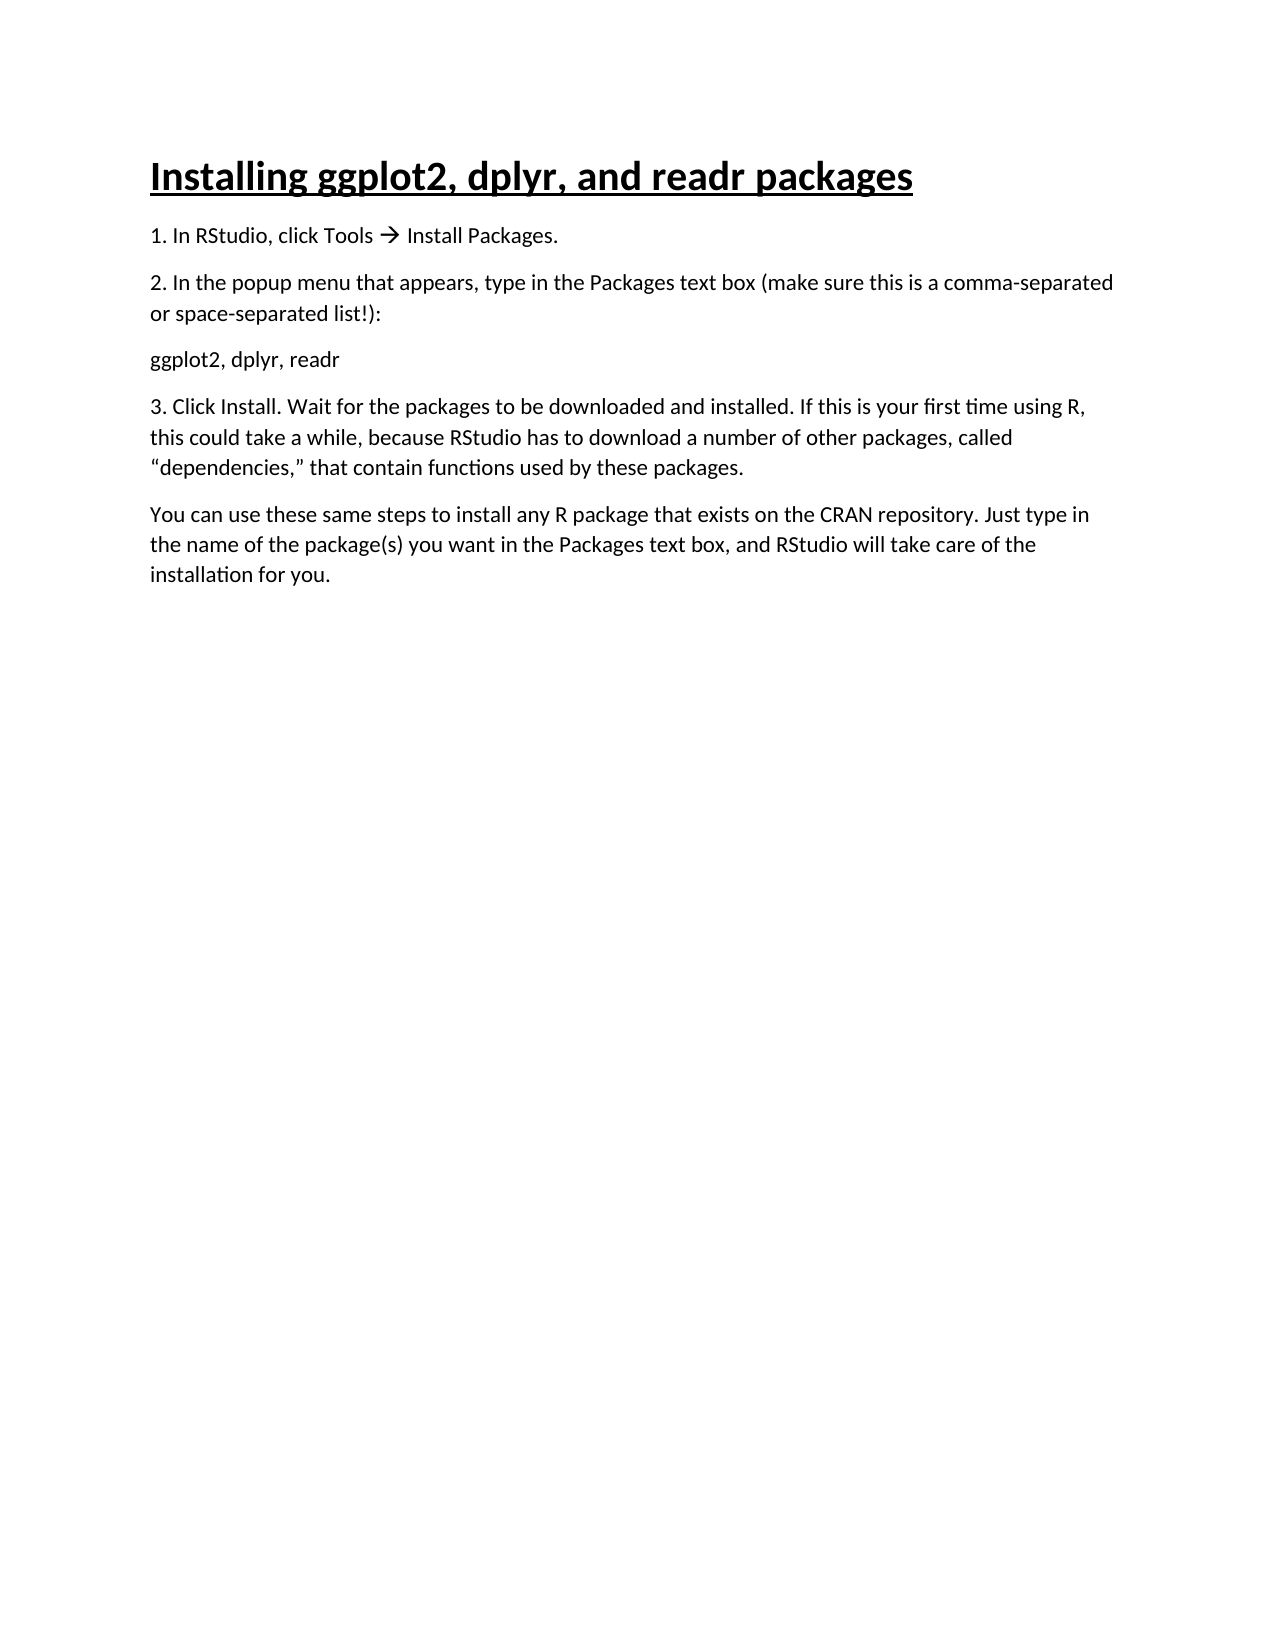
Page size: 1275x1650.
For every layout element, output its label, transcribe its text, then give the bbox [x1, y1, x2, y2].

text You can use these same steps to install any R package that exists on the CRAN repository. Just type in the name of the package(s) you want in the Packages text box, and RStudio will take care of the installation for you. [150, 500, 1125, 588]
text 3. Click Install. Wait for the packages to be downloaded and installed. If this is your first time using R, this could take a while, because RStudio has to download a number of other packages, called “dependencies,” that contain functions used by these packages. [150, 392, 1125, 481]
text 1. In RStudio, click Tools Install Packages. [150, 222, 1125, 249]
text ggplot2, dplyr, readr [150, 346, 1125, 373]
text Installing ggplot2, dplyr, and readr packages [150, 150, 1125, 201]
text 2. In the popup menu that appears, type in the Packages text box (make sure this is a comma-separated or space-separated list!): [150, 268, 1125, 327]
